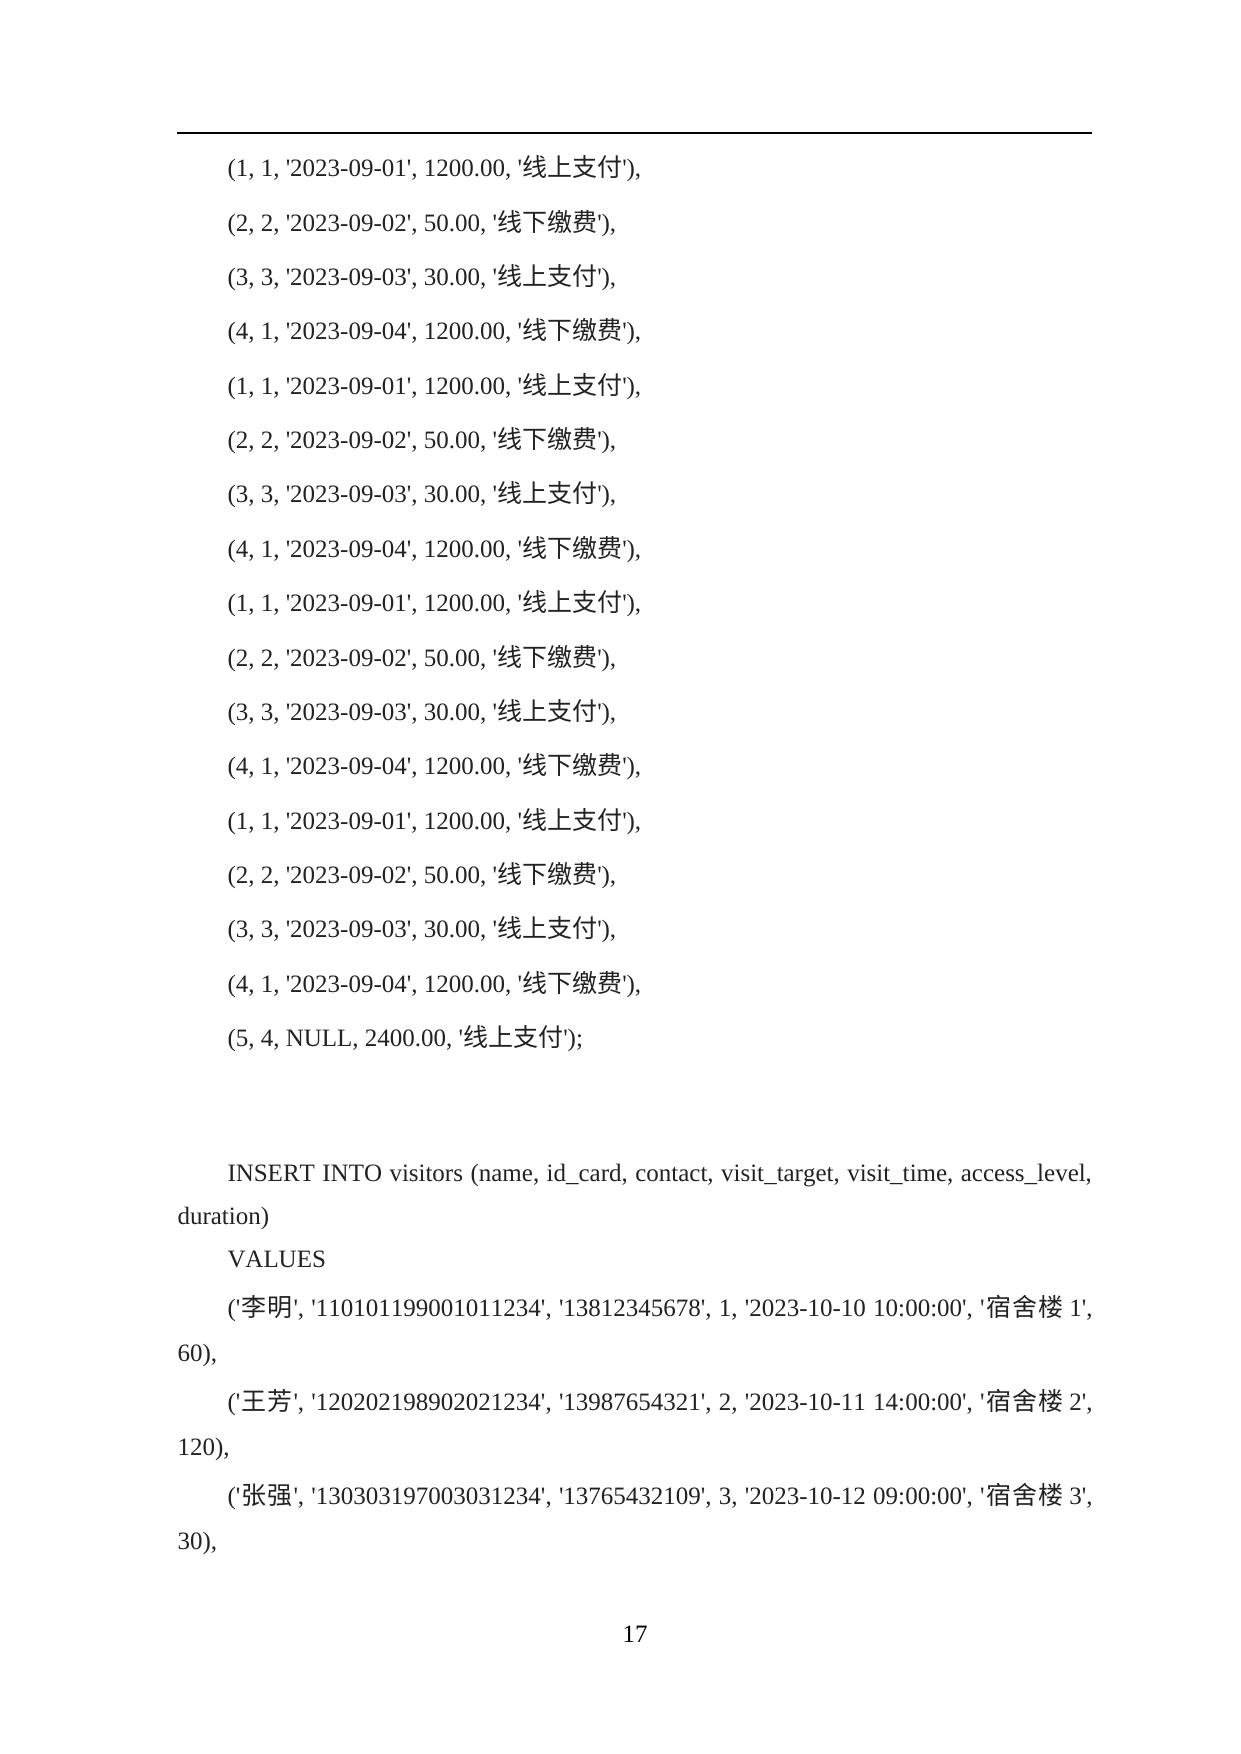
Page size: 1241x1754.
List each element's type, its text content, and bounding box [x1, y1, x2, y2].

text (1, 1, '2023-09-01', 1200.00, '线上支付'), [622, 800, 1092, 836]
text (3, 3, '2023-09-03', 30.00, '线上支付'), [597, 256, 1092, 293]
text (4, 1, '2023-09-04', 1200.00, '线下缴费'), [622, 528, 1092, 564]
text (1, 1, '2023-09-01', 1200.00, '线上支付'), [622, 583, 1092, 619]
text VALUES [177, 1244, 1092, 1273]
text (3, 3, '2023-09-03', 30.00, '线上支付'), [597, 691, 1092, 728]
text ('李明', '110101199001011234', '13812345678', 1, '2023-10-10 10:00:00', '宿舍楼1', 60), [177, 1288, 1092, 1367]
text (1, 1, '2023-09-01', 1200.00, '线上支付'), [622, 148, 1092, 184]
text (4, 1, '2023-09-04', 1200.00, '线下缴费'), [622, 963, 1092, 999]
text (3, 3, '2023-09-03', 30.00, '线上支付'), [597, 474, 1092, 510]
text (4, 1, '2023-09-04', 1200.00, '线下缴费'), [622, 746, 1092, 782]
text (3, 3, '2023-09-03', 30.00, '线上支付'), [177, 256, 497, 293]
text (2, 2, '2023-09-02', 50.00, '线下缴费'), [597, 637, 1092, 673]
text (4, 1, '2023-09-04', 1200.00, '线下缴费'), [622, 311, 1092, 347]
text (3, 3, '2023-09-03', 30.00, '线上支付'), [177, 474, 497, 510]
text (3, 3, '2023-09-03', 30.00, '线上支付'), [177, 909, 497, 945]
text (1, 1, '2023-09-01', 1200.00, '线上支付'), [177, 583, 522, 619]
text (2, 2, '2023-09-02', 50.00, '线下缴费'), [177, 854, 1092, 891]
text (4, 1, '2023-09-04', 1200.00, '线下缴费'), [177, 746, 522, 782]
text (5, 4, NULL, 2400.00, '线上支付'); [177, 1018, 463, 1054]
text (2, 2, '2023-09-02', 50.00, '线下缴费'), [177, 202, 497, 238]
text (4, 1, '2023-09-04', 1200.00, '线下缴费'), [177, 311, 522, 347]
text ('张强', '130303197003031234', '13765432109', 3, '2023-10-12 09:00:00', '宿舍楼3', 30), [177, 1475, 1092, 1554]
text (4, 1, '2023-09-04', 1200.00, '线下缴费'), [177, 963, 522, 999]
text (1, 1, '2023-09-01', 1200.00, '线上支付'), [177, 365, 522, 401]
text (2, 2, '2023-09-02', 50.00, '线下缴费'), [177, 419, 1092, 456]
text INSERT INTO visitors (name, id_card, contact, visit_target, visit_time, access_level, duration) [177, 1158, 1092, 1230]
text ('王芳', '120202198902021234', '13987654321', 2, '2023-10-11 14:00:00', '宿舍楼2', 120), [177, 1381, 1092, 1461]
text (1, 1, '2023-09-01', 1200.00, '线上支付'), [177, 800, 522, 836]
text (4, 1, '2023-09-04', 1200.00, '线下缴费'), [177, 528, 522, 564]
text (3, 3, '2023-09-03', 30.00, '线上支付'), [597, 909, 1092, 945]
text (2, 2, '2023-09-02', 50.00, '线下缴费'), [597, 202, 1092, 238]
text (1, 1, '2023-09-01', 1200.00, '线上支付'), [622, 365, 1092, 401]
text (5, 4, NULL, 2400.00, '线上支付'); [563, 1018, 1092, 1054]
text (3, 3, '2023-09-03', 30.00, '线上支付'), [177, 691, 497, 728]
text (1, 1, '2023-09-01', 1200.00, '线上支付'), [177, 148, 522, 184]
text (2, 2, '2023-09-02', 50.00, '线下缴费'), [177, 637, 497, 673]
